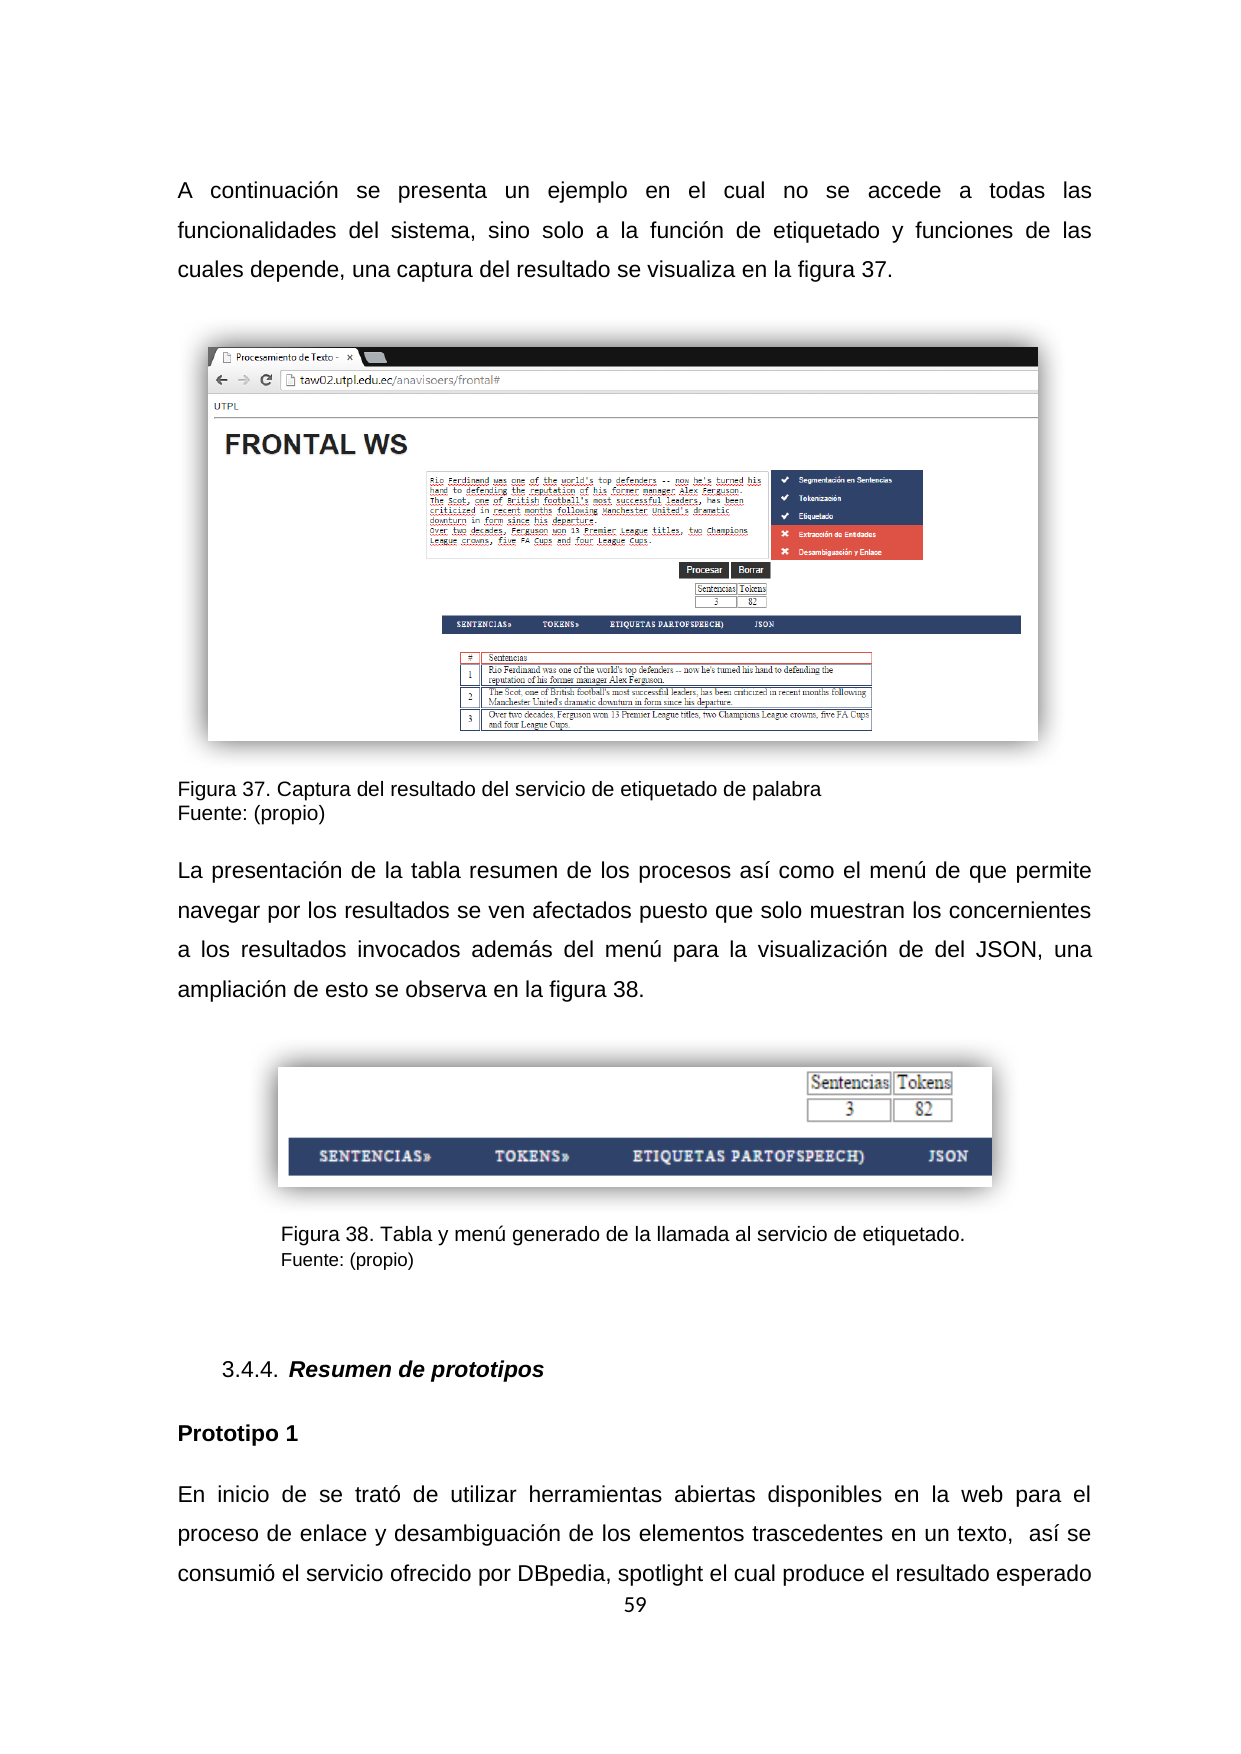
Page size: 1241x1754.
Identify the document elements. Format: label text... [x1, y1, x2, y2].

picture [208, 347, 1038, 741]
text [177, 1481, 1093, 1586]
picture [278, 1067, 992, 1187]
text La presentación de la tabla resumen de los procesos así como el menú de que permite navegar por los resultados se ven afectados puesto que solo muestran los concernientes a los resultados invocados además del menú para la visualización de del JSON, una ampliación de esto se observa en la figura 38. [177, 857, 1093, 1002]
text Prototipo 1 [177, 1420, 1093, 1447]
text Fuente: (propio) [177, 801, 1093, 824]
text Resumen de prototipos [222, 1356, 1093, 1382]
text Figura 37. Captura del resultado del servicio de etiquetado de palabra [177, 777, 1093, 801]
text Figura 38. Tabla y menú generado de la llamada al servicio de etiquetado. [281, 1221, 1093, 1245]
text Fuente: (propio) [281, 1249, 1093, 1270]
text A continuación se presenta un ejemplo en el cual no se accede a todas las funcionalidades del sistema, sino solo a la función de etiquetado y funciones de las cuales depende, una captura del resultado se visualiza en la figura 37. [177, 177, 1093, 282]
